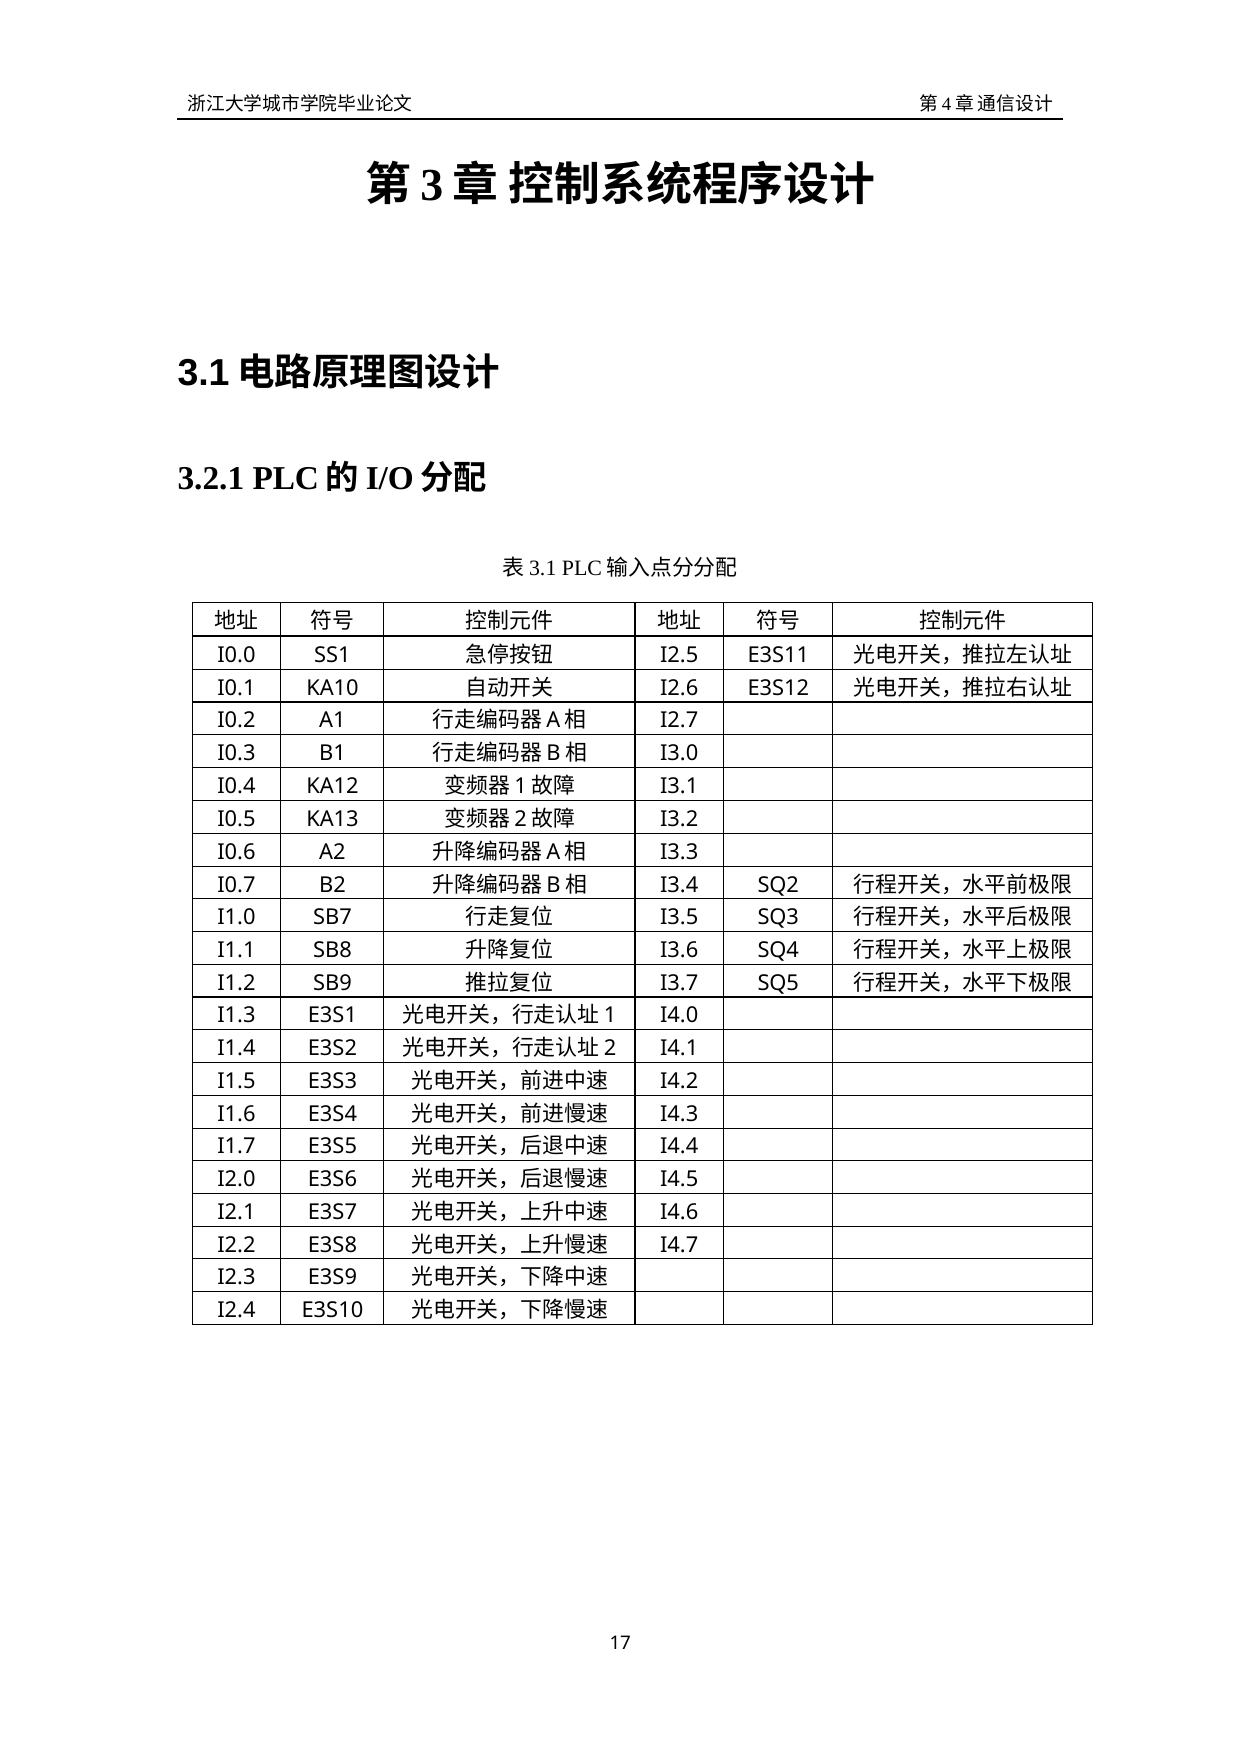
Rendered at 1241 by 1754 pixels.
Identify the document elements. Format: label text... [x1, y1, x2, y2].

table_cell [724, 1161, 832, 1193]
table_header 地址 [193, 603, 280, 635]
table_cell B2 [281, 867, 383, 898]
table_cell SQ3 [724, 899, 832, 931]
table_cell 光电开关，后退慢速 [384, 1161, 634, 1193]
table_cell E3S3 [281, 1063, 383, 1095]
table_cell [833, 1129, 1092, 1160]
table_cell [724, 735, 832, 767]
table_cell [833, 735, 1092, 767]
table_cell I2.4 [193, 1292, 280, 1324]
table_cell I4.7 [636, 1227, 723, 1258]
table_cell E3S6 [281, 1161, 383, 1193]
table_cell [833, 998, 1092, 1029]
table_cell A1 [281, 703, 383, 734]
table_cell 光电开关，后退中速 [384, 1129, 634, 1160]
table_cell [724, 1227, 832, 1258]
table_cell I1.0 [193, 899, 280, 931]
table_cell E3S8 [281, 1227, 383, 1258]
table_cell [724, 1063, 832, 1095]
table_cell [833, 703, 1092, 734]
table_header 符号 [724, 603, 832, 635]
table_cell I0.5 [193, 801, 280, 833]
table_cell [833, 768, 1092, 800]
table_cell I3.1 [636, 768, 723, 800]
table_cell [833, 1227, 1092, 1258]
table_cell 光电开关，上升中速 [384, 1194, 634, 1226]
table_cell I2.2 [193, 1227, 280, 1258]
table_cell [636, 1292, 723, 1324]
table_cell [833, 1030, 1092, 1062]
table_cell I3.2 [636, 801, 723, 833]
table_cell 行走复位 [384, 899, 634, 931]
table_cell B1 [281, 735, 383, 767]
table_cell 升降复位 [384, 932, 634, 964]
table_cell 光电开关，推拉左认址 [833, 637, 1092, 669]
table_cell [724, 703, 832, 734]
table_cell [724, 1292, 832, 1324]
table_cell KA10 [281, 670, 383, 701]
table_cell SB9 [281, 965, 383, 996]
table_cell 急停按钮 [384, 637, 634, 669]
table_cell [833, 1292, 1092, 1324]
subtitle 3.2.1 PLC的I/O分配 [177, 450, 1063, 499]
table_cell I2.0 [193, 1161, 280, 1193]
table_cell [724, 1096, 832, 1127]
table_cell 自动开关 [384, 670, 634, 701]
table_cell I4.4 [636, 1129, 723, 1160]
table_cell 光电开关，推拉右认址 [833, 670, 1092, 701]
table_cell I0.0 [193, 637, 280, 669]
table_cell [833, 834, 1092, 866]
table_cell I0.1 [193, 670, 280, 701]
table_cell I4.2 [636, 1063, 723, 1095]
table_header 控制元件 [833, 603, 1092, 635]
table_cell SQ4 [724, 932, 832, 964]
table_cell E3S1 [281, 998, 383, 1029]
table_cell I0.7 [193, 867, 280, 898]
table_cell I2.7 [636, 703, 723, 734]
table_cell I2.3 [193, 1259, 280, 1291]
table_cell I1.3 [193, 998, 280, 1029]
table_cell I3.5 [636, 899, 723, 931]
table_cell I4.0 [636, 998, 723, 1029]
table_cell E3S5 [281, 1129, 383, 1160]
table_cell [636, 1259, 723, 1291]
table_cell I3.0 [636, 735, 723, 767]
table_cell E3S2 [281, 1030, 383, 1062]
table_cell KA13 [281, 801, 383, 833]
table_cell I0.3 [193, 735, 280, 767]
table_cell 光电开关，行走认址2 [384, 1030, 634, 1062]
table_cell [724, 1194, 832, 1226]
subtitle 第3章 控制系统程序设计 [177, 148, 1063, 214]
table_cell [724, 1030, 832, 1062]
table_cell SB7 [281, 899, 383, 931]
table_cell [724, 1259, 832, 1291]
table_header 控制元件 [384, 603, 634, 635]
table_cell E3S10 [281, 1292, 383, 1324]
table_cell SS1 [281, 637, 383, 669]
table_cell 变频器2故障 [384, 801, 634, 833]
table_cell I1.4 [193, 1030, 280, 1062]
table_cell I3.7 [636, 965, 723, 996]
table_cell 推拉复位 [384, 965, 634, 996]
table_cell 行程开关，水平前极限 [833, 867, 1092, 898]
table_cell I1.7 [193, 1129, 280, 1160]
table_cell [833, 1161, 1092, 1193]
table_header 地址 [636, 603, 723, 635]
table_cell I4.3 [636, 1096, 723, 1127]
table_cell 光电开关，下降慢速 [384, 1292, 634, 1324]
table_cell 变频器1故障 [384, 768, 634, 800]
table_cell 升降编码器B相 [384, 867, 634, 898]
table_cell I4.5 [636, 1161, 723, 1193]
table_cell 行程开关，水平后极限 [833, 899, 1092, 931]
table_cell 行程开关，水平下极限 [833, 965, 1092, 996]
table_cell E3S7 [281, 1194, 383, 1226]
table_cell [724, 768, 832, 800]
table_cell 光电开关，前进慢速 [384, 1096, 634, 1127]
table_cell I3.4 [636, 867, 723, 898]
table_cell SQ2 [724, 867, 832, 898]
table_cell 行程开关，水平上极限 [833, 932, 1092, 964]
table_cell E3S11 [724, 637, 832, 669]
table_cell 光电开关，前进中速 [384, 1063, 634, 1095]
table_cell I0.4 [193, 768, 280, 800]
table_cell E3S9 [281, 1259, 383, 1291]
table_cell 光电开关，行走认址1 [384, 998, 634, 1029]
table_cell 光电开关，下降中速 [384, 1259, 634, 1291]
text 表3.1 PLC输入点分分配 [177, 550, 1063, 581]
table_cell E3S4 [281, 1096, 383, 1127]
table_cell I4.6 [636, 1194, 723, 1226]
table_cell I1.1 [193, 932, 280, 964]
table_cell [833, 1063, 1092, 1095]
table_cell [833, 1096, 1092, 1127]
table_cell I0.2 [193, 703, 280, 734]
table_cell [724, 998, 832, 1029]
table_cell [724, 1129, 832, 1160]
table_cell I1.6 [193, 1096, 280, 1127]
table_cell [724, 834, 832, 866]
table_cell I3.6 [636, 932, 723, 964]
table_cell I3.3 [636, 834, 723, 866]
table_cell E3S12 [724, 670, 832, 701]
table_cell I1.2 [193, 965, 280, 996]
table_cell 光电开关，上升慢速 [384, 1227, 634, 1258]
table_cell I2.6 [636, 670, 723, 701]
table_header 符号 [281, 603, 383, 635]
table_cell [724, 801, 832, 833]
subtitle 3.1电路原理图设计 [177, 342, 1063, 396]
table_cell [833, 1259, 1092, 1291]
table_cell I4.1 [636, 1030, 723, 1062]
table_cell 升降编码器A相 [384, 834, 634, 866]
table_cell A2 [281, 834, 383, 866]
table_cell 行走编码器A相 [384, 703, 634, 734]
table_cell I0.6 [193, 834, 280, 866]
table_cell [833, 1194, 1092, 1226]
table_cell SQ5 [724, 965, 832, 996]
table_cell I1.5 [193, 1063, 280, 1095]
table_cell [833, 801, 1092, 833]
table_cell 行走编码器B相 [384, 735, 634, 767]
table_cell SB8 [281, 932, 383, 964]
table_cell I2.5 [636, 637, 723, 669]
table_cell I2.1 [193, 1194, 280, 1226]
table_cell KA12 [281, 768, 383, 800]
